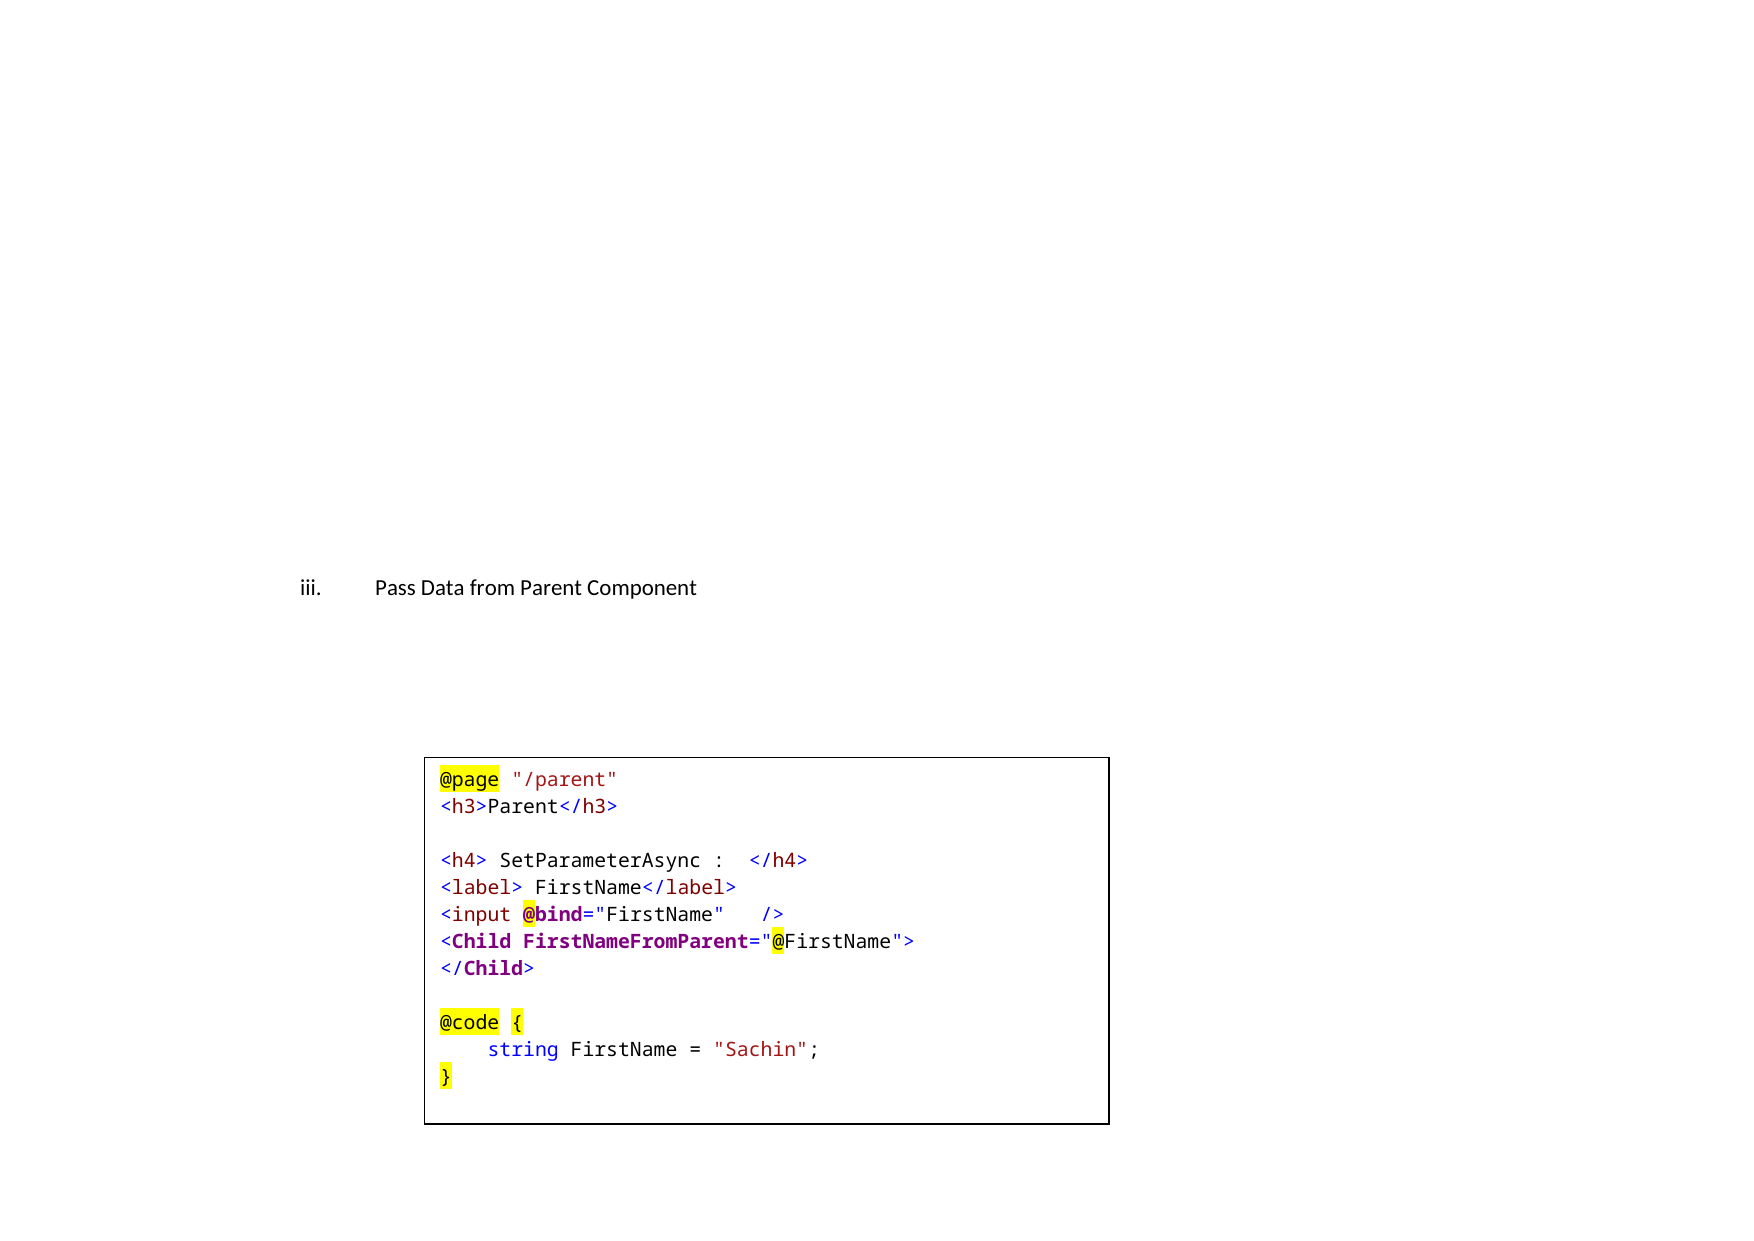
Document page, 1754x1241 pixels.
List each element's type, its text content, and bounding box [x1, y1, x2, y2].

list Pass Data from Parent Component [300, 573, 1604, 601]
